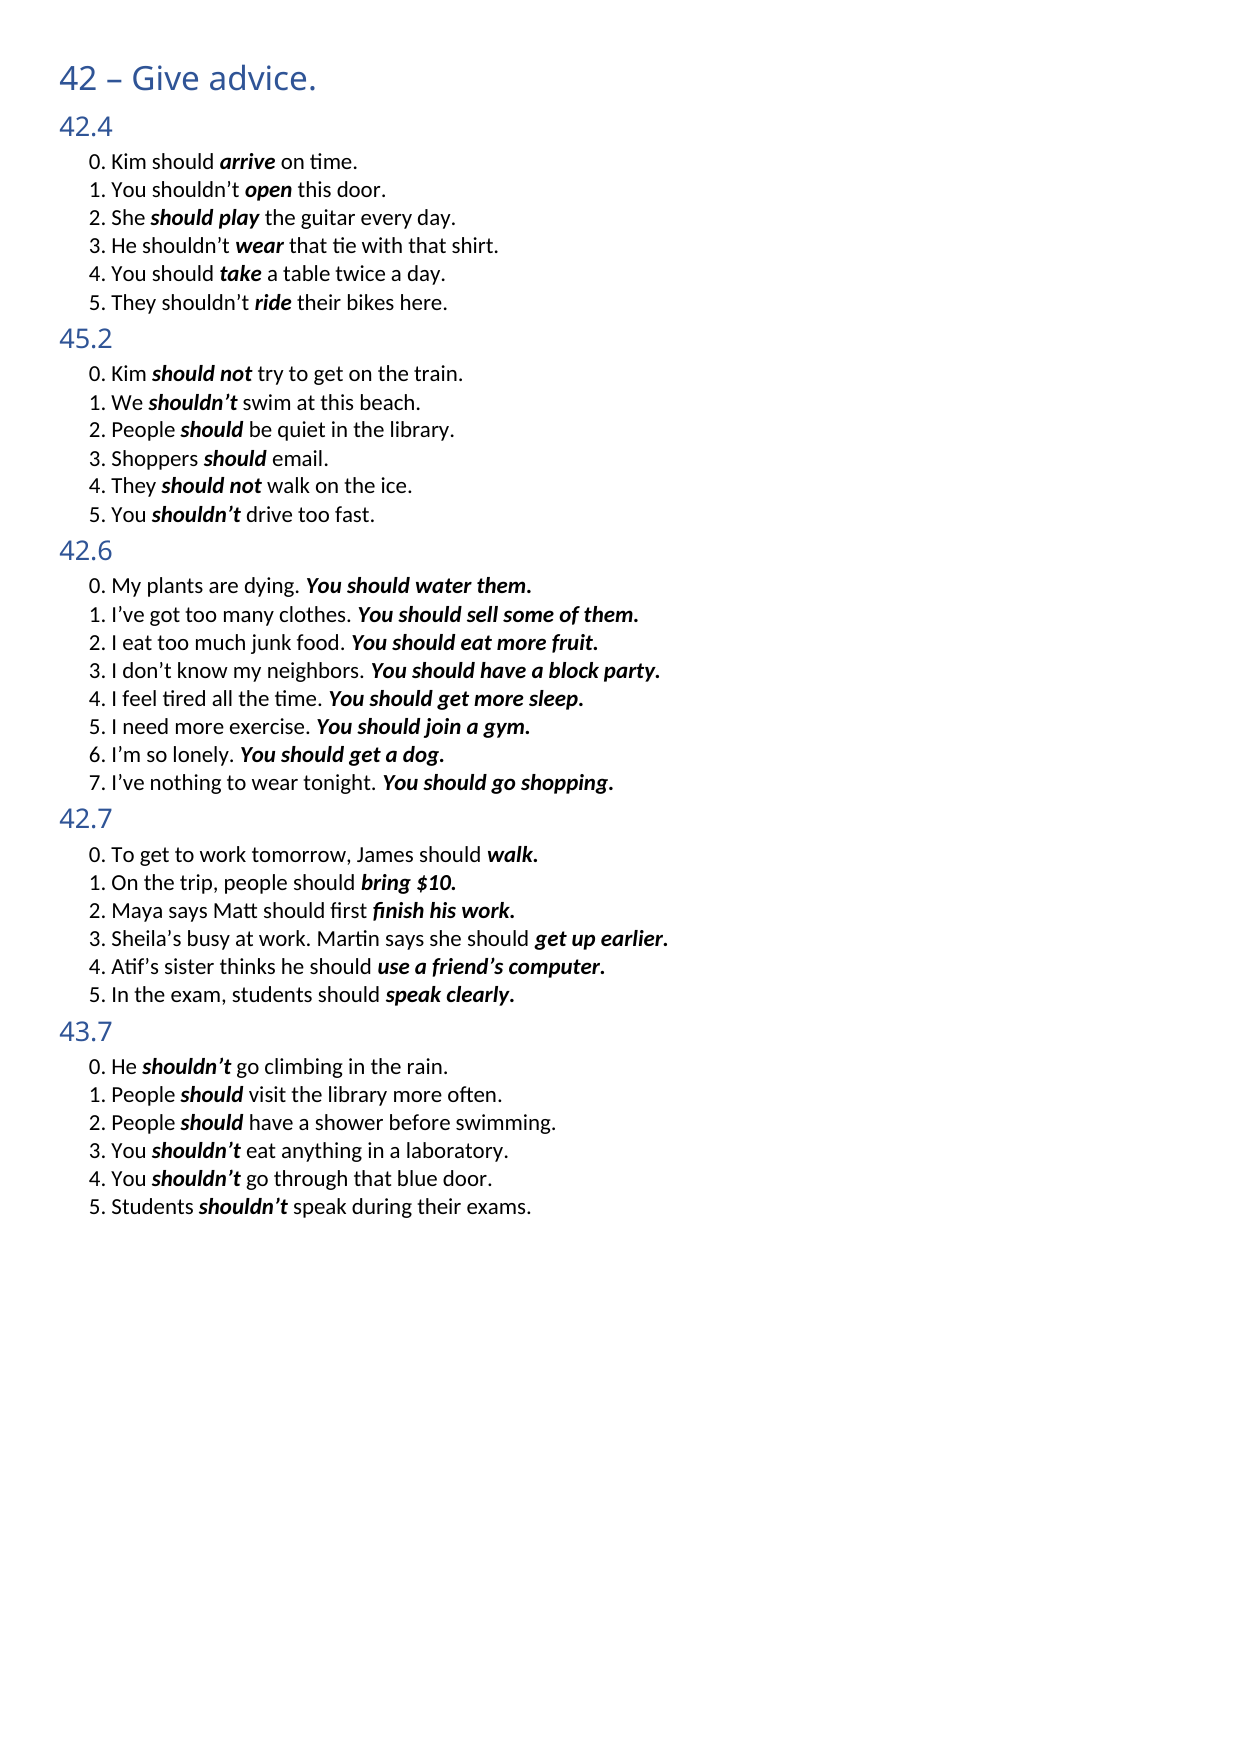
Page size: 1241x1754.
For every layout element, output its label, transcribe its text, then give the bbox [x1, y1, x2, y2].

text 1. We shouldn’t swim at this beach. [89, 388, 1181, 416]
text 0. Kim should not try to get on the train. [89, 359, 1181, 388]
subtitle 43.7 [59, 1012, 1181, 1049]
subtitle 42.7 [59, 800, 1181, 837]
subtitle 45.2 [59, 320, 1181, 357]
text 2. She should play the guitar every day. [89, 203, 1181, 232]
text 0. He shouldn’t go climbing in the rain. [89, 1052, 1181, 1080]
text 4. You should take a table twice a day. [89, 259, 1181, 288]
text 5. Students shouldn’t speak during their exams. [89, 1192, 1181, 1220]
text 4. Atif’s sister thinks he should use a friend’s computer. [89, 952, 1181, 980]
text 7. I’ve nothing to wear tonight. You should go shopping. [89, 768, 1181, 796]
text 3. I don’t know my neighbors. You should have a block party. [89, 656, 1181, 684]
text 1. I’ve got too many clothes. You should sell some of them. [89, 600, 1181, 628]
text 3. You shouldn’t eat anything in a laboratory. [89, 1136, 1181, 1164]
text 5. They shouldn’t ride their bikes here. [89, 288, 1181, 316]
text 4. They should not walk on the ice. [89, 472, 1181, 500]
subtitle 42.6 [59, 532, 1181, 569]
text 2. I eat too much junk food. You should eat more fruit. [89, 628, 1181, 656]
text 4. You shouldn’t go through that blue door. [89, 1164, 1181, 1192]
text 0. My plants are dying. You should water them. [89, 572, 1181, 600]
text 1. On the trip, people should bring $10. [89, 868, 1181, 896]
text 0. To get to work tomorrow, James should walk. [89, 840, 1181, 868]
subtitle 42.4 [59, 108, 1181, 144]
text 5. In the exam, students should speak clearly. [89, 980, 1181, 1008]
text 5. I need more exercise. You should join a gym. [89, 712, 1181, 740]
text 6. I’m so lonely. You should get a dog. [89, 740, 1181, 768]
text 1. You shouldn’t open this door. [89, 176, 1181, 203]
text 0. Kim should arrive on time. [89, 147, 1181, 176]
text 3. He shouldn’t wear that tie with that shirt. [89, 232, 1181, 259]
text 1. People should visit the library more often. [89, 1080, 1181, 1108]
text 5. You shouldn’t drive too fast. [89, 500, 1181, 528]
subtitle 42 – Give advice. [59, 54, 1181, 100]
text 2. Maya says Matt should first finish his work. [89, 896, 1181, 924]
text 2. People should have a shower before swimming. [89, 1108, 1181, 1136]
text 4. I feel tired all the time. You should get more sleep. [89, 684, 1181, 712]
text 2. People should be quiet in the library. [89, 416, 1181, 444]
text 3. Shoppers should email. [89, 444, 1181, 472]
text 3. Sheila’s busy at work. Martin says she should get up earlier. [89, 924, 1181, 952]
